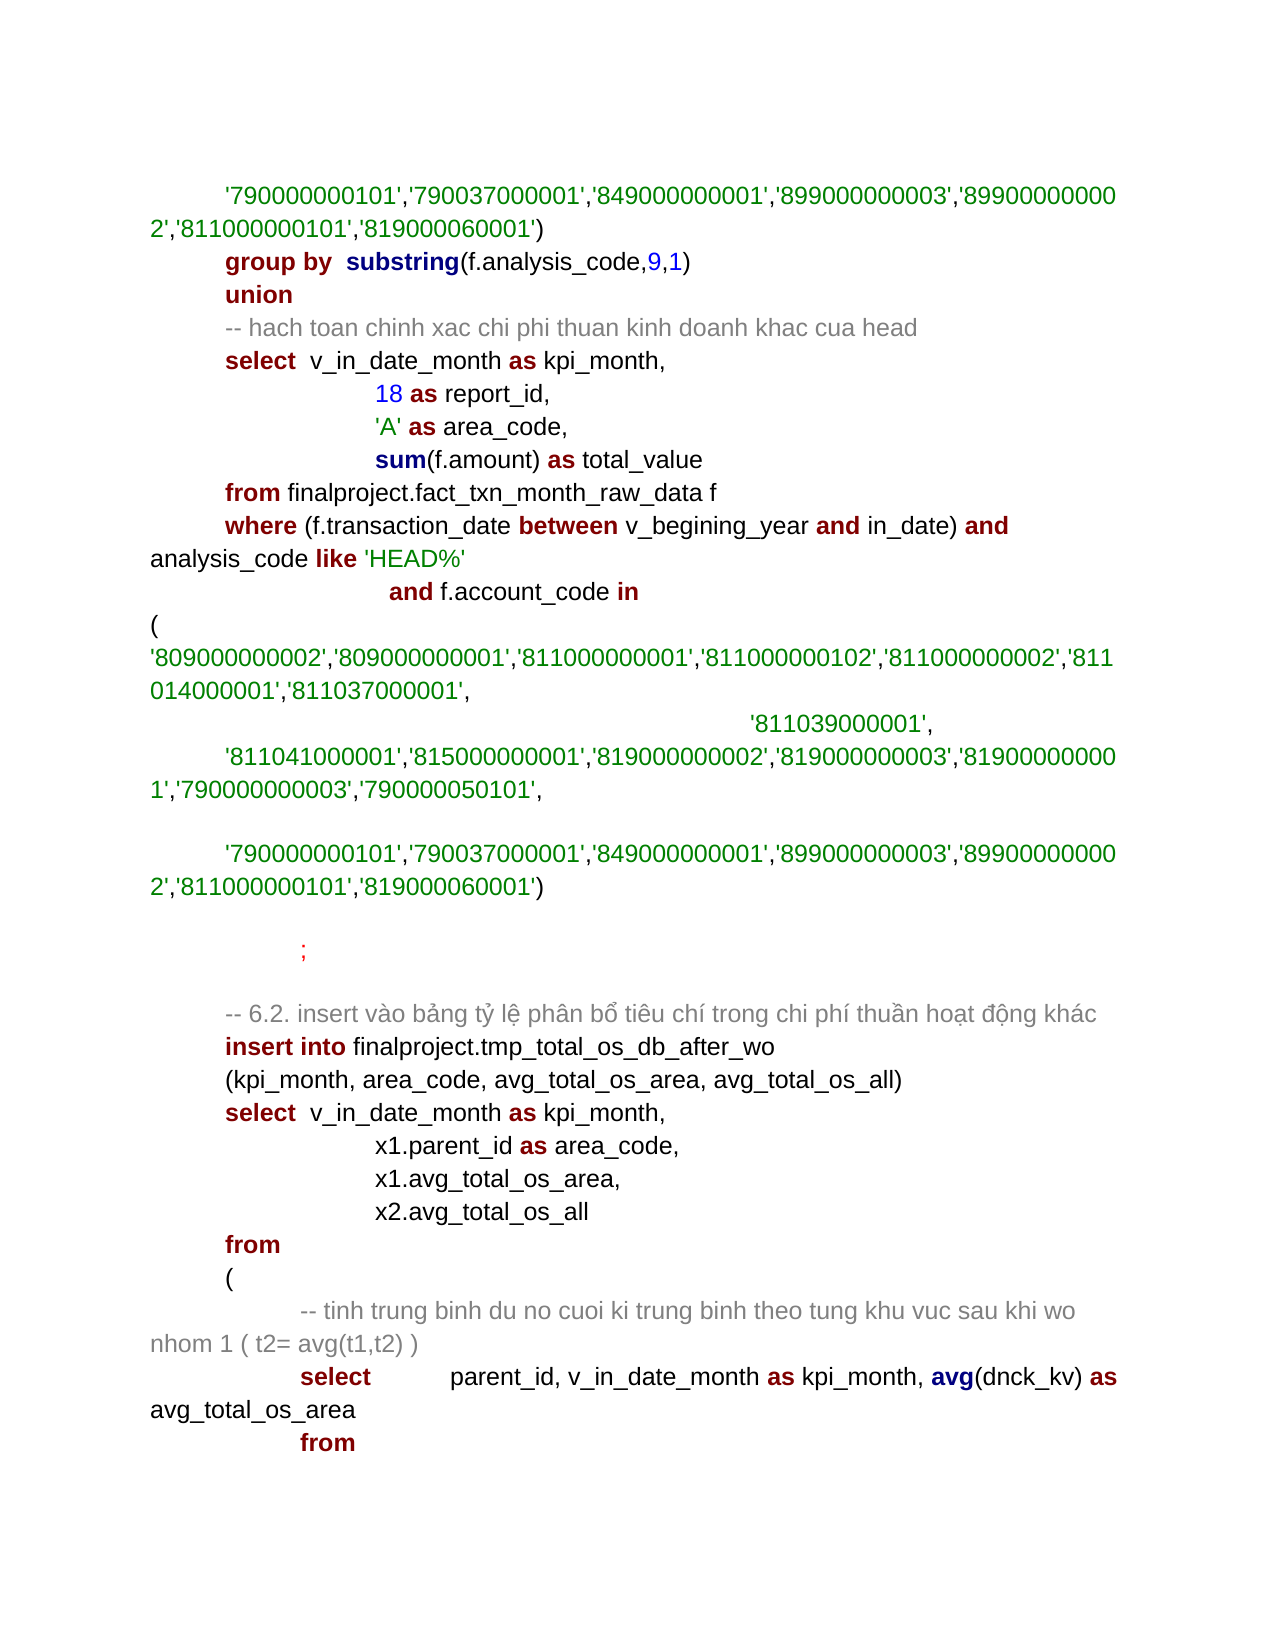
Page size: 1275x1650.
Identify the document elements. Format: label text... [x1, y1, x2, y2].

text group by substring(f.analysis_code,9,1) [150, 247, 1125, 275]
text (kpi_month, area_code, avg_total_os_area, avg_total_os_all) [150, 1065, 1125, 1094]
text 'A' as area_code, [150, 412, 1125, 441]
text -- hach toan chinh xac chi phi thuan kinh doanh khac cua head [150, 313, 1125, 341]
text -- tinh trung binh du no cuoi ki trung binh theo tung khu vuc sau khi wo nhom 1 ( t2= avg(t1,t2) ) [150, 1296, 1125, 1358]
text from [150, 1230, 1125, 1259]
text 18 as report_id, [150, 379, 1125, 407]
text select v_in_date_month as kpi_month, [150, 346, 1125, 374]
text where (f.transaction_date between v_begining_year and in_date) and analysis_code like 'HEAD%' [150, 511, 1125, 573]
text '790000000101','790037000001','849000000001','899000000003','899000000002','811000000101','819000060001') [150, 150, 1125, 242]
text from finalproject.fact_txn_month_raw_data f [150, 478, 1125, 507]
text '811039000001', '811041000001','815000000001','819000000002','819000000003','819000000001','790000000003','790000050101', [150, 709, 1125, 804]
text select v_in_date_month as kpi_month, [150, 1098, 1125, 1127]
text union [150, 280, 1125, 308]
text from [150, 1428, 1125, 1457]
text -- 6.2. insert vào bảng tỷ lệ phân bổ tiêu chí trong chi phí thuần hoạt động khác [150, 999, 1125, 1028]
text ( [150, 1263, 1125, 1292]
text and f.account_code in ('809000000002','809000000001','811000000001','811000000102','811000000002','811014000001','811037000001', [150, 577, 1125, 705]
text ; [150, 935, 1125, 964]
text x1.avg_total_os_area, [150, 1164, 1125, 1193]
text x2.avg_total_os_all [150, 1197, 1125, 1226]
text '790000000101','790037000001','849000000001','899000000003','899000000002','811000000101','819000060001') [150, 808, 1125, 900]
text sum(f.amount) as total_value [150, 445, 1125, 473]
text x1.parent_id as area_code, [150, 1131, 1125, 1160]
text select parent_id, v_in_date_month as kpi_month, avg(dnck_kv) as avg_total_os_area [150, 1362, 1125, 1424]
text insert into finalproject.tmp_total_os_db_after_wo [150, 1032, 1125, 1061]
